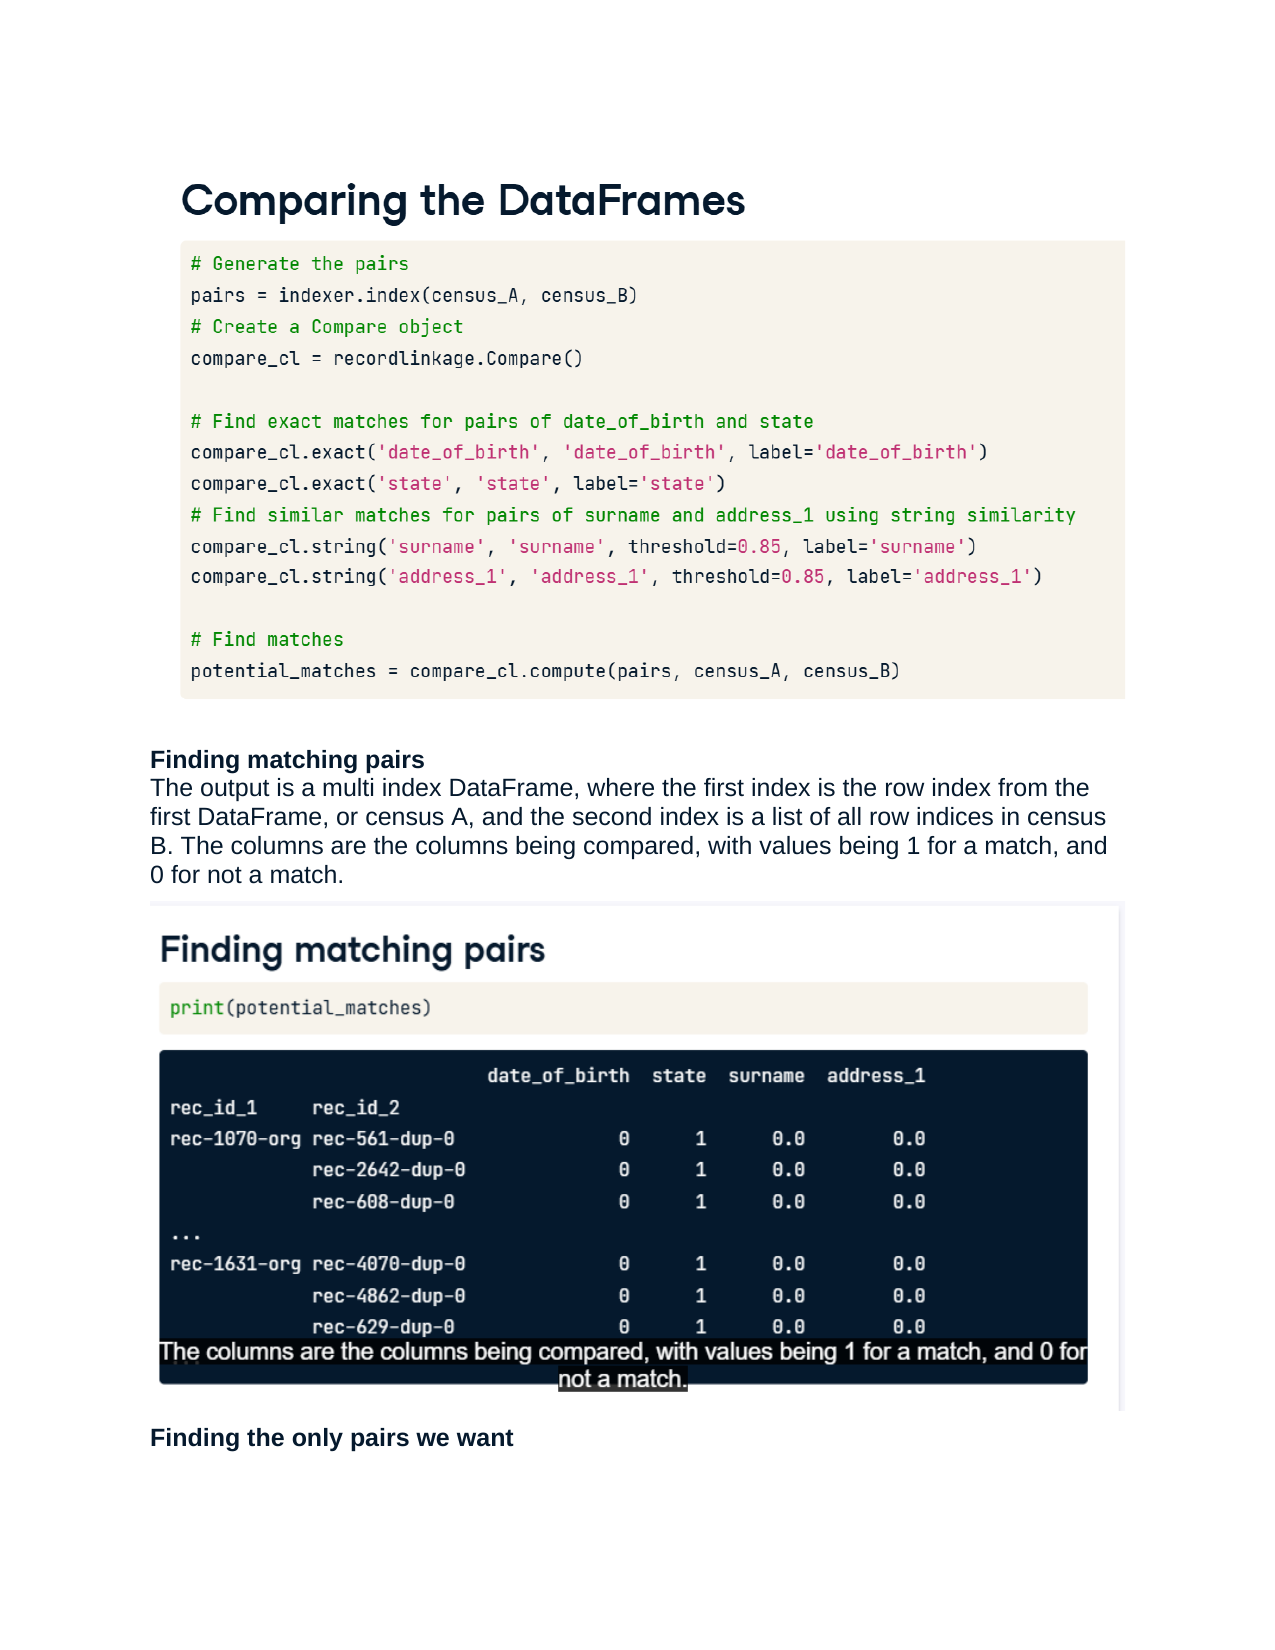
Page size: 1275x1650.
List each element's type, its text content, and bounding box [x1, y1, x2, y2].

text Finding the only pairs we want [150, 1423, 1125, 1452]
picture [150, 150, 1125, 733]
text Finding matching pairs [150, 745, 1125, 773]
picture [150, 901, 1125, 1411]
text The output is a multi index DataFrame, where the first index is the row index from the first DataFrame, or census A, and the second index is a list of all row indices in census B. The columns are the columns being compared, with values being 1 for a match, and 0 for not a match. [150, 773, 1125, 888]
